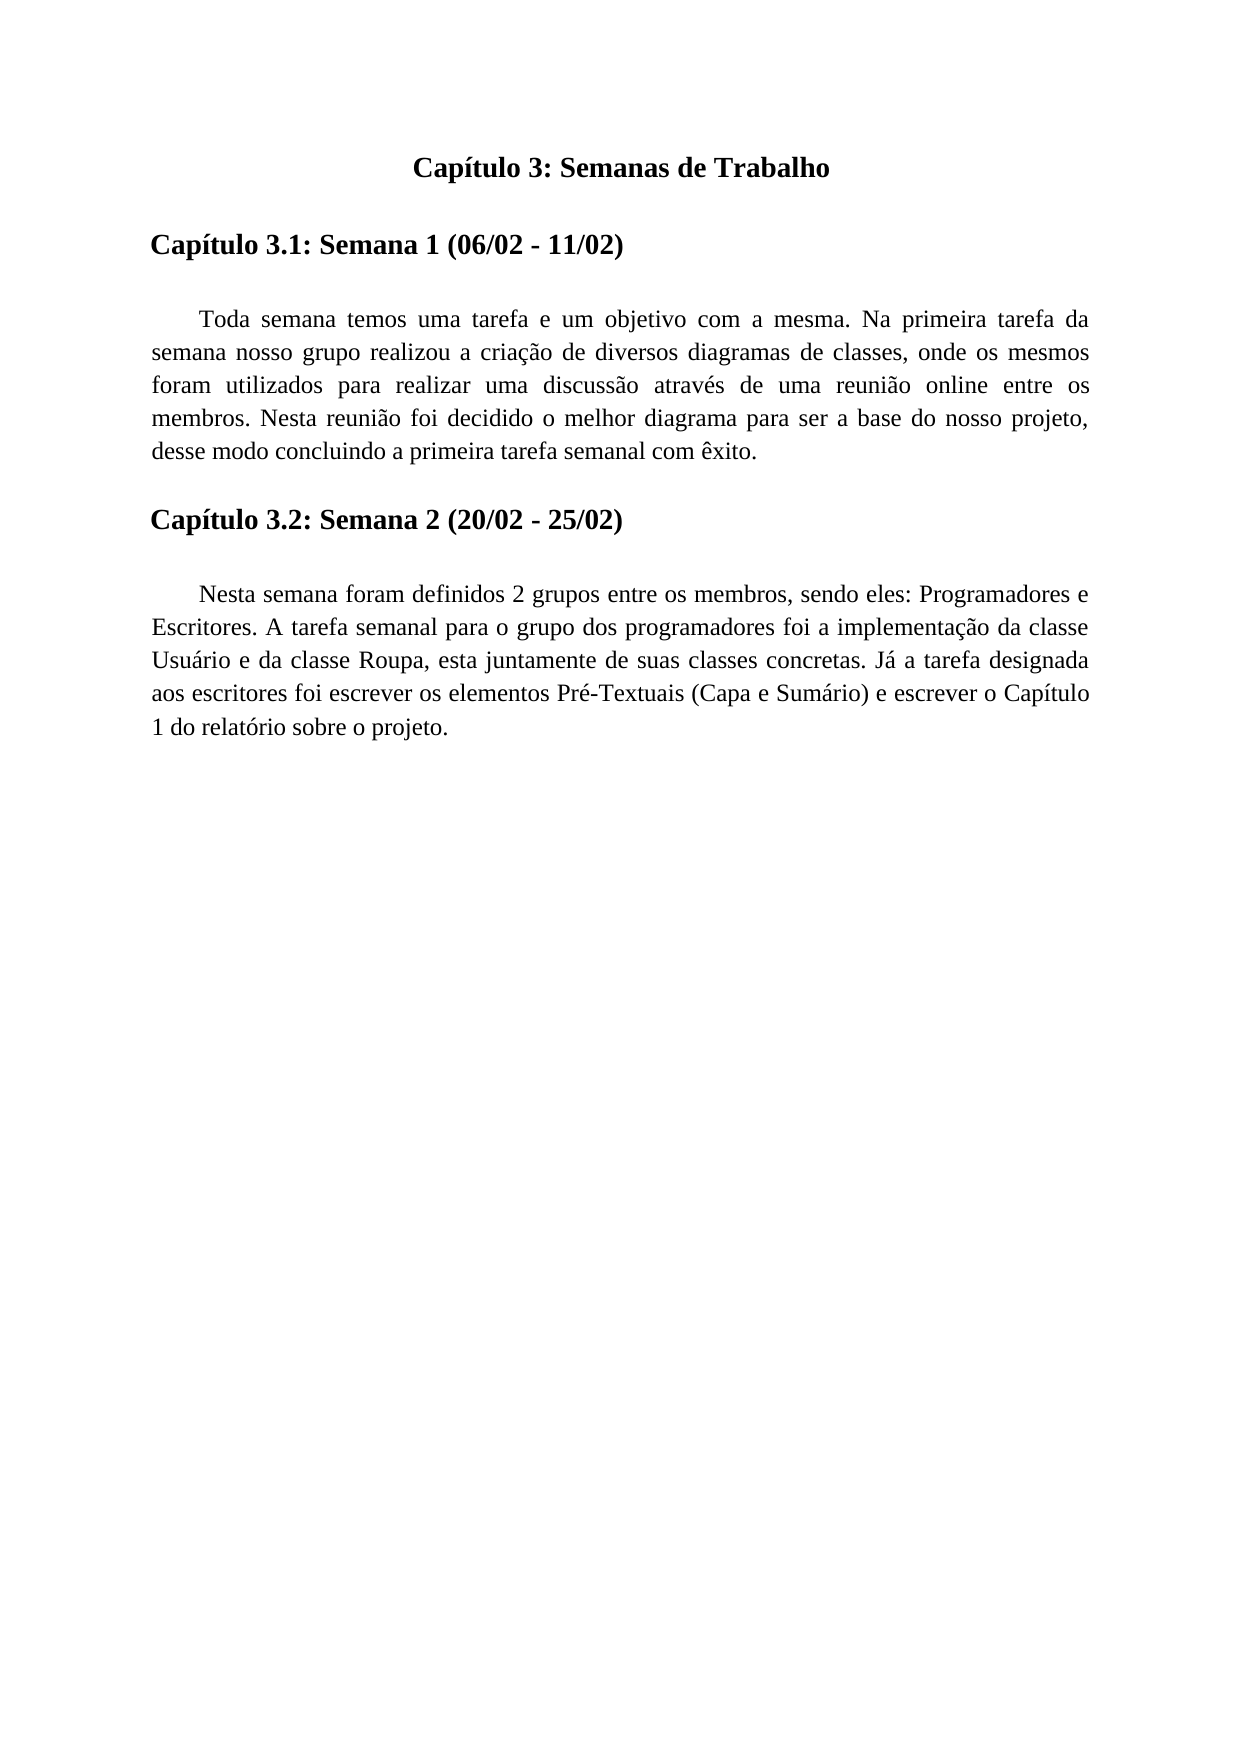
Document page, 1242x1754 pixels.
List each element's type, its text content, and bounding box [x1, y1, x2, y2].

text Toda semana temos uma tarefa e um objetivo com a mesma. Na primeira tarefa da semana nosso grupo realizou a criação de diversos diagramas de classes, onde os mesmos foram utilizados para realizar uma discussão através de uma reunião online entre os membros. Nesta reunião foi decidido o melhor diagrama para ser a base do nosso projeto, desse modo concluindo a primeira tarefa semanal com êxito. [151, 304, 1090, 465]
text Nesta semana foram definidos 2 grupos entre os membros, sendo eles: Programadores e Escritores. A tarefa semanal para o grupo dos programadores foi a implementação da classe Usuário e da classe Roupa, esta juntamente de suas classes concretas. Já a tarefa designada aos escritores foi escrever os elementos Pré-Textuais (Capa e Sumário) e escrever o Capítulo 1 do relatório sobre o projeto. [151, 579, 1090, 740]
subtitle Capítulo 3: Semanas de Trabalho Capítulo 3.1: Semana 1 (06/02 - 11/02) [150, 150, 930, 261]
subtitle Capítulo 3.2: Semana 2 (20/02 - 25/02) [150, 502, 1102, 536]
